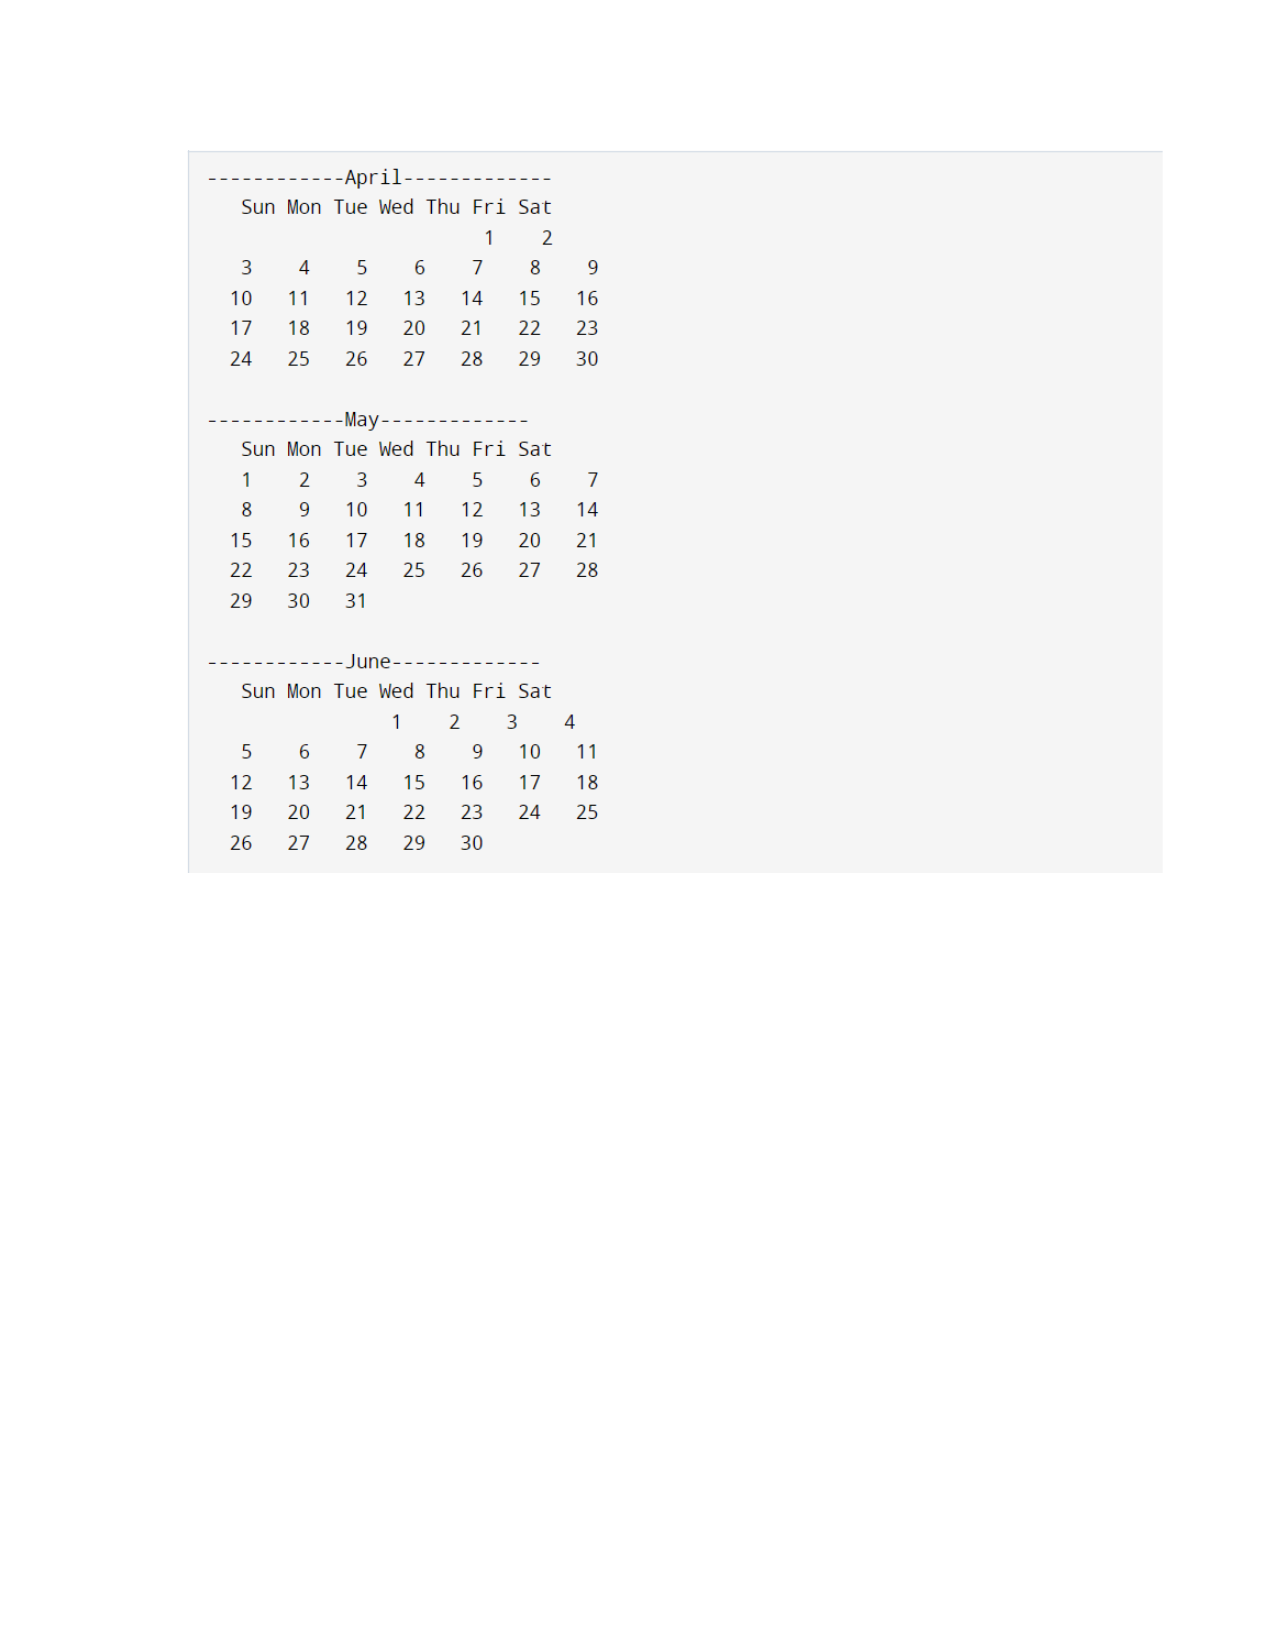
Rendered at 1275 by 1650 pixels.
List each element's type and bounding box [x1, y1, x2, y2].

picture [187, 150, 1163, 873]
